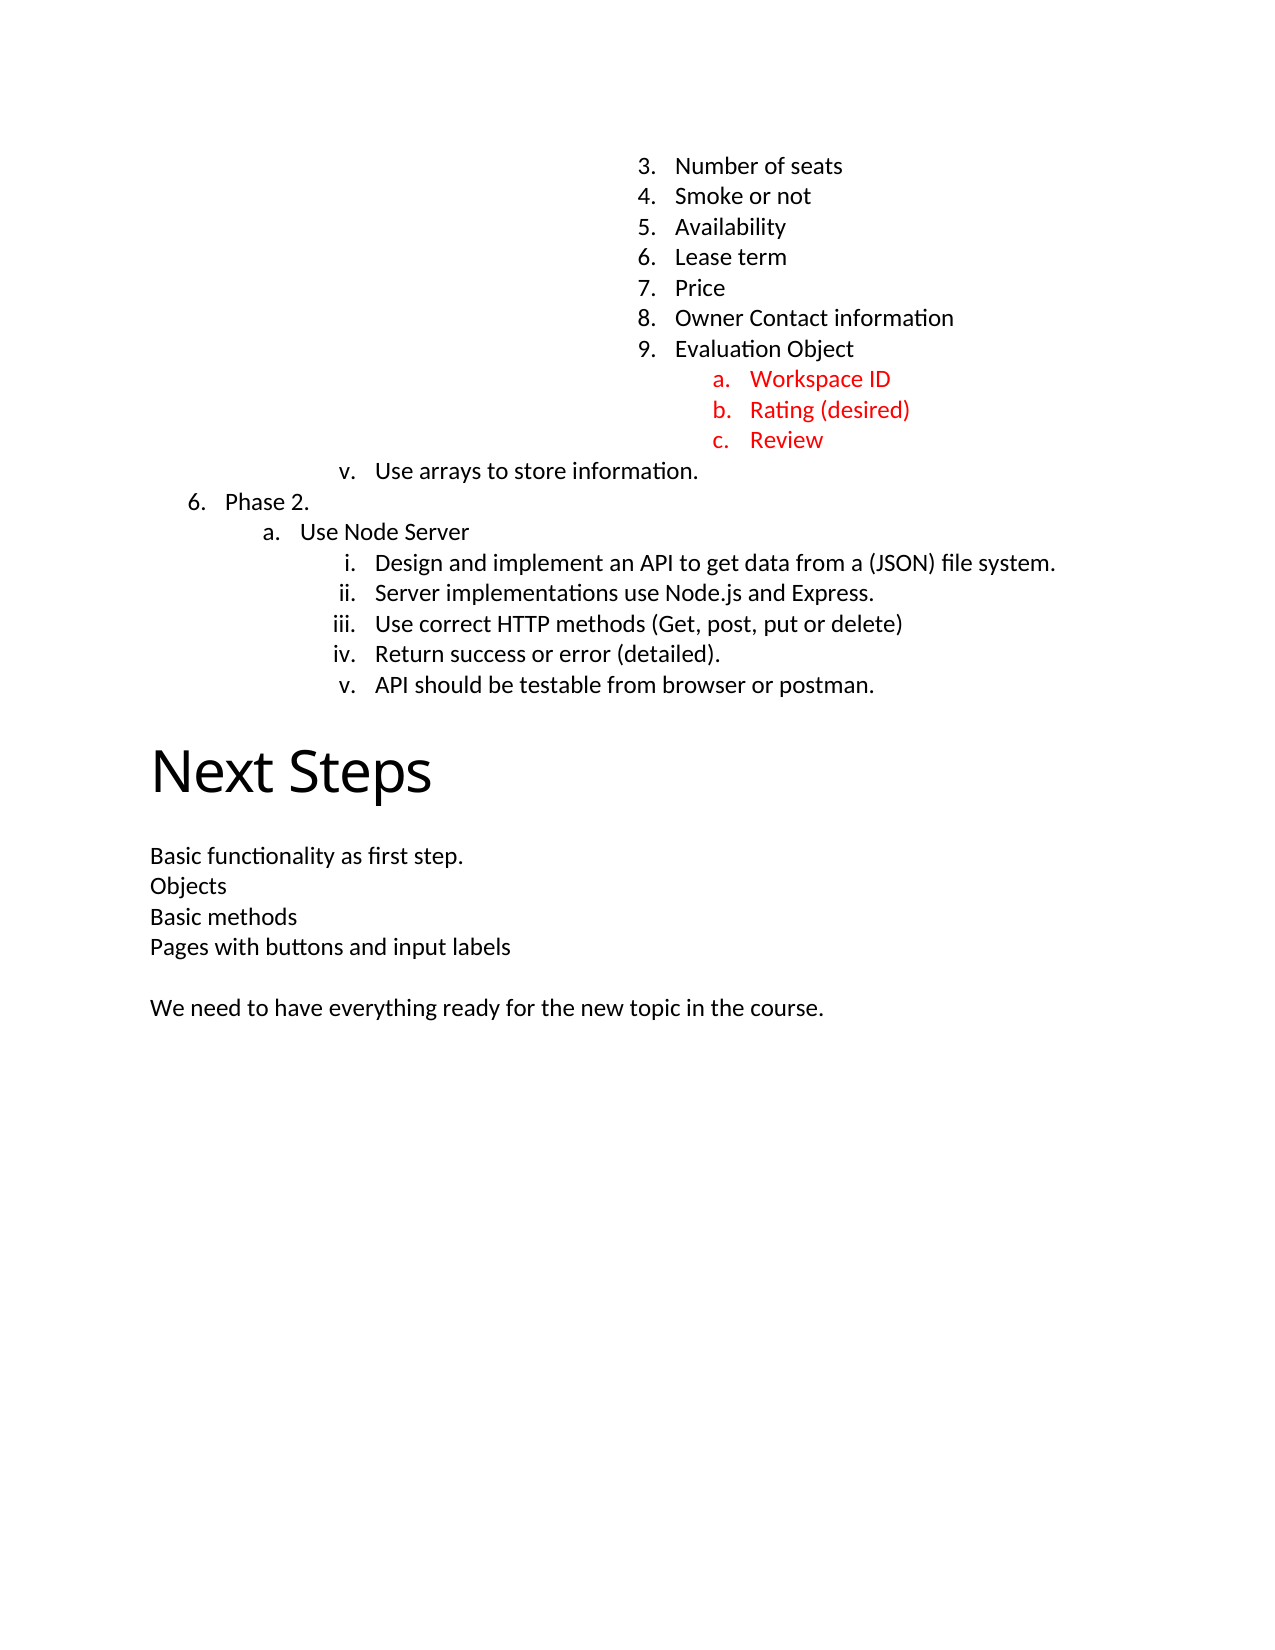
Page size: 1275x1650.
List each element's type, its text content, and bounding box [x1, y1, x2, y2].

list Price [637, 272, 1125, 303]
text We need to have everything ready for the new topic in the course. [150, 992, 1125, 1023]
list Availability [637, 211, 1125, 242]
list Workspace ID [712, 364, 1125, 394]
list Return success or error (detailed). [356, 638, 1125, 669]
list Server implementations use Node.js and Express. [356, 577, 1125, 608]
list Owner Contact information [637, 303, 1125, 333]
title Next Steps [150, 730, 1125, 809]
list Review [712, 425, 1125, 455]
text Pages with buttons and input labels [150, 931, 1125, 962]
list Evaluation Object [637, 333, 1125, 364]
list Rating (desired) [712, 394, 1125, 425]
list Phase 2. [187, 486, 1125, 516]
list Smoke or not [637, 181, 1125, 211]
text Basic methods [150, 901, 1125, 931]
list Use correct HTTP methods (Get, post, put or delete) [356, 608, 1125, 638]
list Design and implement an API to get data from a (JSON) file system. [356, 547, 1125, 577]
text Basic functionality as first step. [150, 840, 1125, 870]
list Number of seats [637, 150, 1125, 181]
list Lease term [637, 242, 1125, 272]
list Use arrays to store information. [356, 455, 1125, 486]
list Use Node Server [262, 516, 1125, 547]
list API should be testable from browser or postman. [356, 669, 1125, 699]
text Objects [150, 870, 1125, 901]
